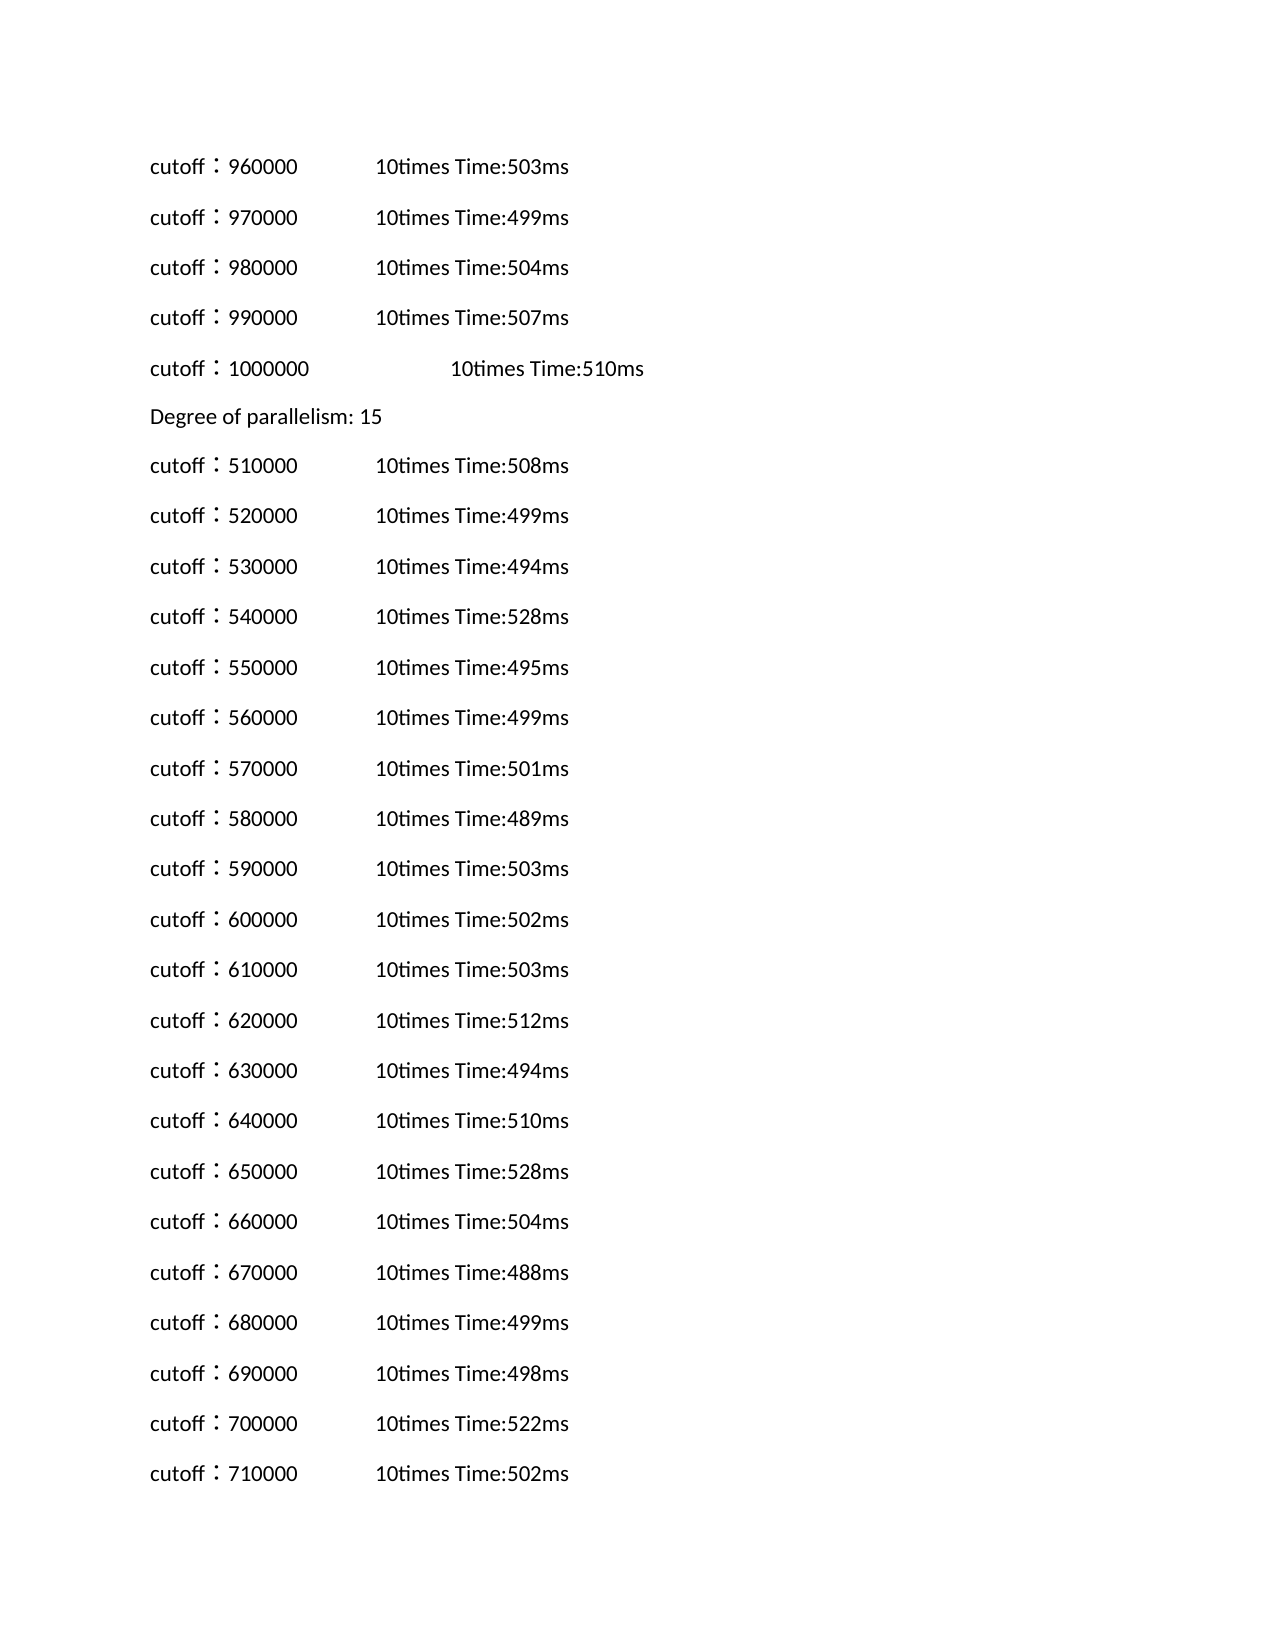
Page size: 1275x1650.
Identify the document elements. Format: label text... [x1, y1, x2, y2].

text cutoff：700000 10times Time:522ms [150, 1407, 1125, 1438]
text Degree of parallelism: 15 [150, 402, 1125, 430]
text cutoff：630000 10times Time:494ms [150, 1054, 1125, 1085]
text cutoff：1000000 10times Time:510ms [150, 352, 1125, 383]
text cutoff：690000 10times Time:498ms [150, 1356, 1125, 1388]
text cutoff：510000 10times Time:508ms [150, 449, 1125, 480]
text cutoff：960000 10times Time:503ms [150, 150, 1125, 181]
text cutoff：550000 10times Time:495ms [150, 651, 1125, 682]
text cutoff：610000 10times Time:503ms [150, 953, 1125, 984]
text cutoff：650000 10times Time:528ms [150, 1155, 1125, 1186]
text cutoff：970000 10times Time:499ms [150, 200, 1125, 232]
text cutoff：990000 10times Time:507ms [150, 301, 1125, 332]
text cutoff：560000 10times Time:499ms [150, 701, 1125, 732]
text cutoff：640000 10times Time:510ms [150, 1104, 1125, 1136]
text cutoff：680000 10times Time:499ms [150, 1306, 1125, 1337]
text cutoff：530000 10times Time:494ms [150, 550, 1125, 581]
text cutoff：570000 10times Time:501ms [150, 751, 1125, 783]
text cutoff：670000 10times Time:488ms [150, 1256, 1125, 1287]
text cutoff：980000 10times Time:504ms [150, 251, 1125, 282]
text cutoff：660000 10times Time:504ms [150, 1205, 1125, 1236]
text cutoff：710000 10times Time:502ms [150, 1457, 1125, 1488]
text cutoff：600000 10times Time:502ms [150, 903, 1125, 934]
text cutoff：620000 10times Time:512ms [150, 1003, 1125, 1035]
text cutoff：590000 10times Time:503ms [150, 852, 1125, 883]
text cutoff：520000 10times Time:499ms [150, 499, 1125, 531]
text cutoff：540000 10times Time:528ms [150, 600, 1125, 631]
text cutoff：580000 10times Time:489ms [150, 802, 1125, 833]
